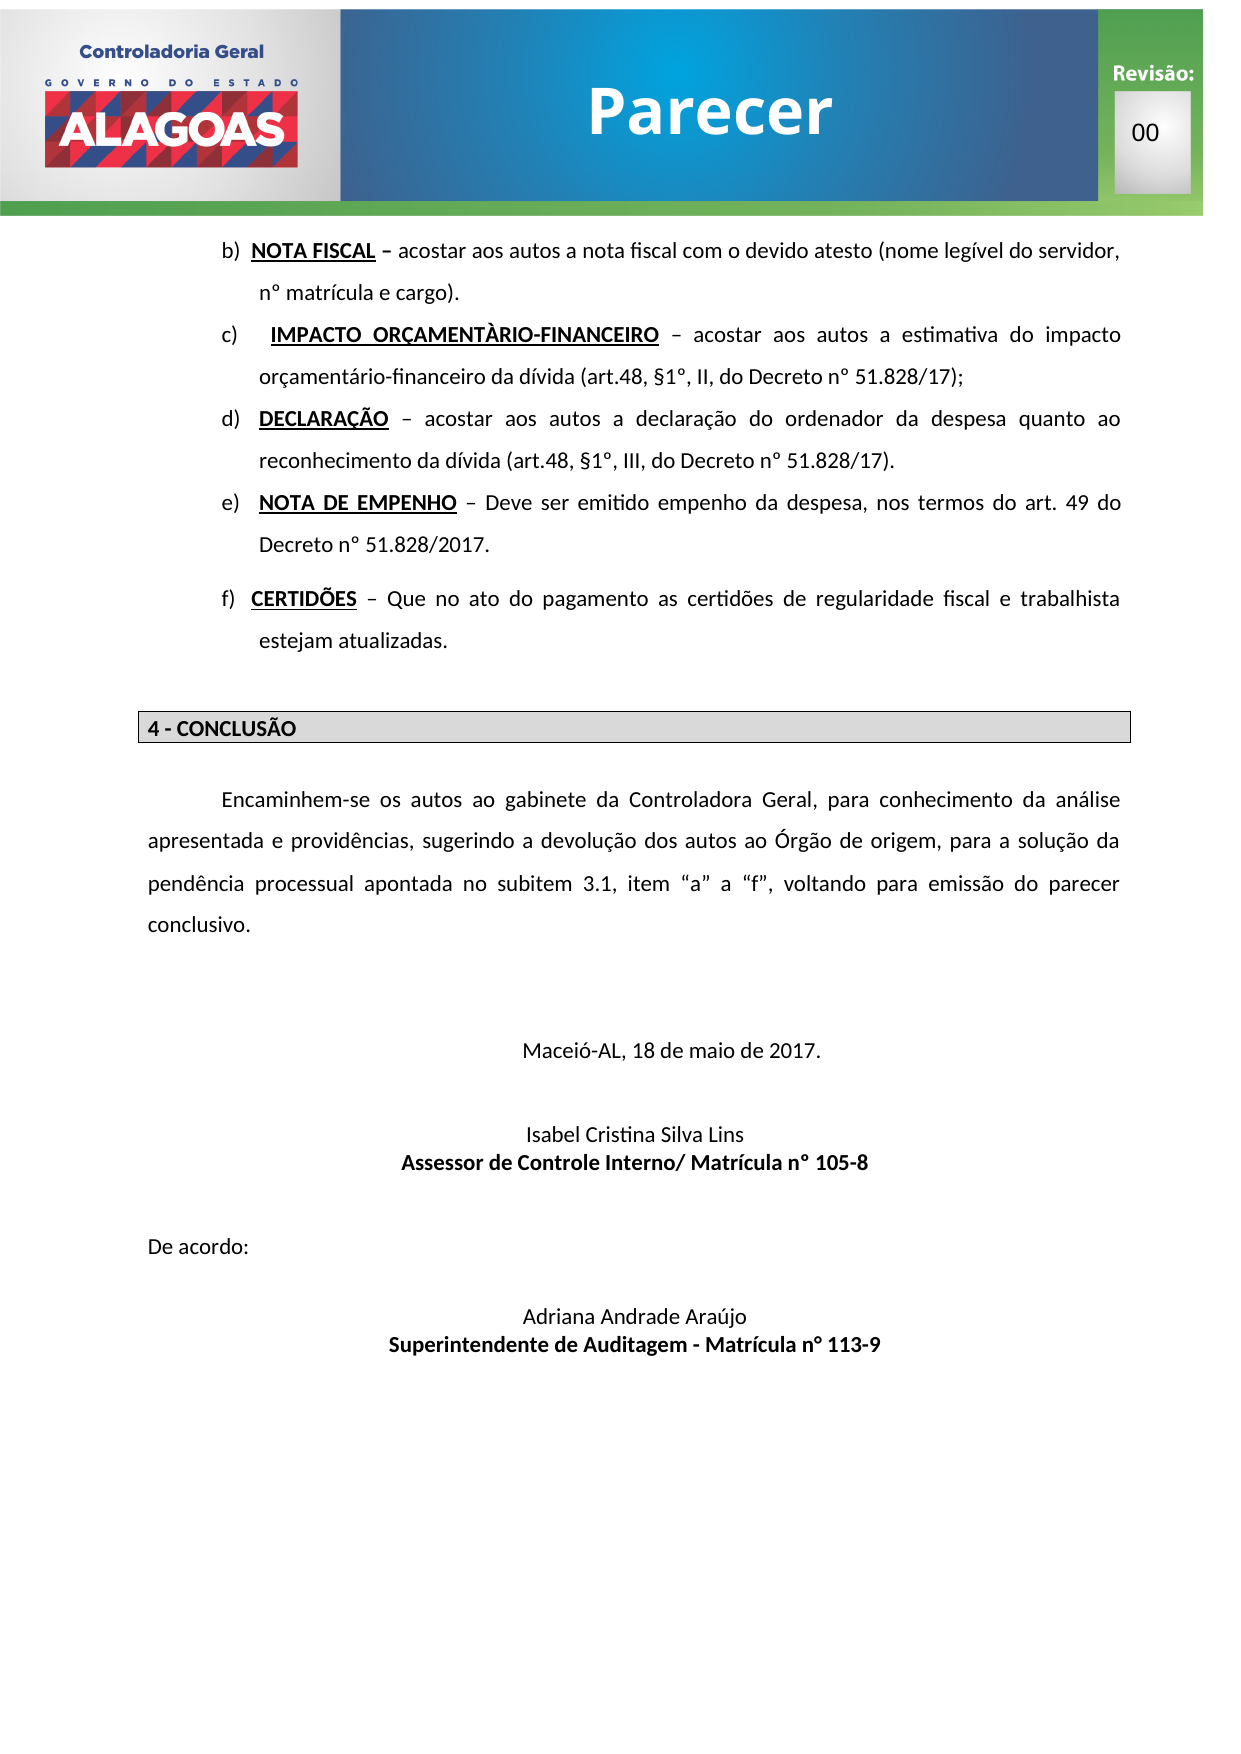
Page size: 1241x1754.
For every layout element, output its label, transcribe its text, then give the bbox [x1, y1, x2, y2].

text Superintendente de Auditagem - Matrícula n° 113-9 [148, 1331, 1122, 1358]
list NOTA DE EMPENHO – Deve ser emitido empenho da despesa, nos termos do art. 49 do Decreto nº 51.828/2017. [221, 488, 1122, 558]
text Adriana Andrade Araújo [148, 1302, 1122, 1331]
list NOTA FISCAL – acostar aos autos a nota fiscal com o devido atesto (nome legível do servidor, nº matrícula e cargo). [221, 236, 1122, 306]
text Maceió-AL, 18 de maio de 2017. [148, 1037, 1122, 1064]
text Assessor de Controle Interno/ Matrícula nº 105-8 [148, 1148, 1122, 1177]
list CERTIDÕES – Que no ato do pagamento as certidões de regularidade fiscal e trabalhista estejam atualizadas. [221, 584, 1122, 654]
list IMPACTO ORÇAMENTÀRIO-FINANCEIRO – acostar aos autos a estimativa do impacto orçamentário-financeiro da dívida (art.48, §1º, II, do Decreto nº 51.828/17); [221, 320, 1122, 390]
picture [0, 9, 1204, 216]
text 4 - CONCLUSÃO [139, 712, 1130, 742]
text Isabel Cristina Silva Lins [148, 1121, 1122, 1148]
list DECLARAÇÃO – acostar aos autos a declaração do ordenador da despesa quanto ao reconhecimento da dívida (art.48, §1º, III, do Decreto nº 51.828/17). [221, 404, 1122, 474]
text Encaminhem-se os autos ao gabinete da Controladora Geral, para conhecimento da análise apresentada e providências, sugerindo a devolução dos autos ao Órgão de origem, para a solução da pendência processual apontada no subitem 3.1, item “a” a “f”, voltando para emissão do parecer conclusivo. [148, 785, 1122, 939]
text De acordo: [148, 1232, 1122, 1261]
